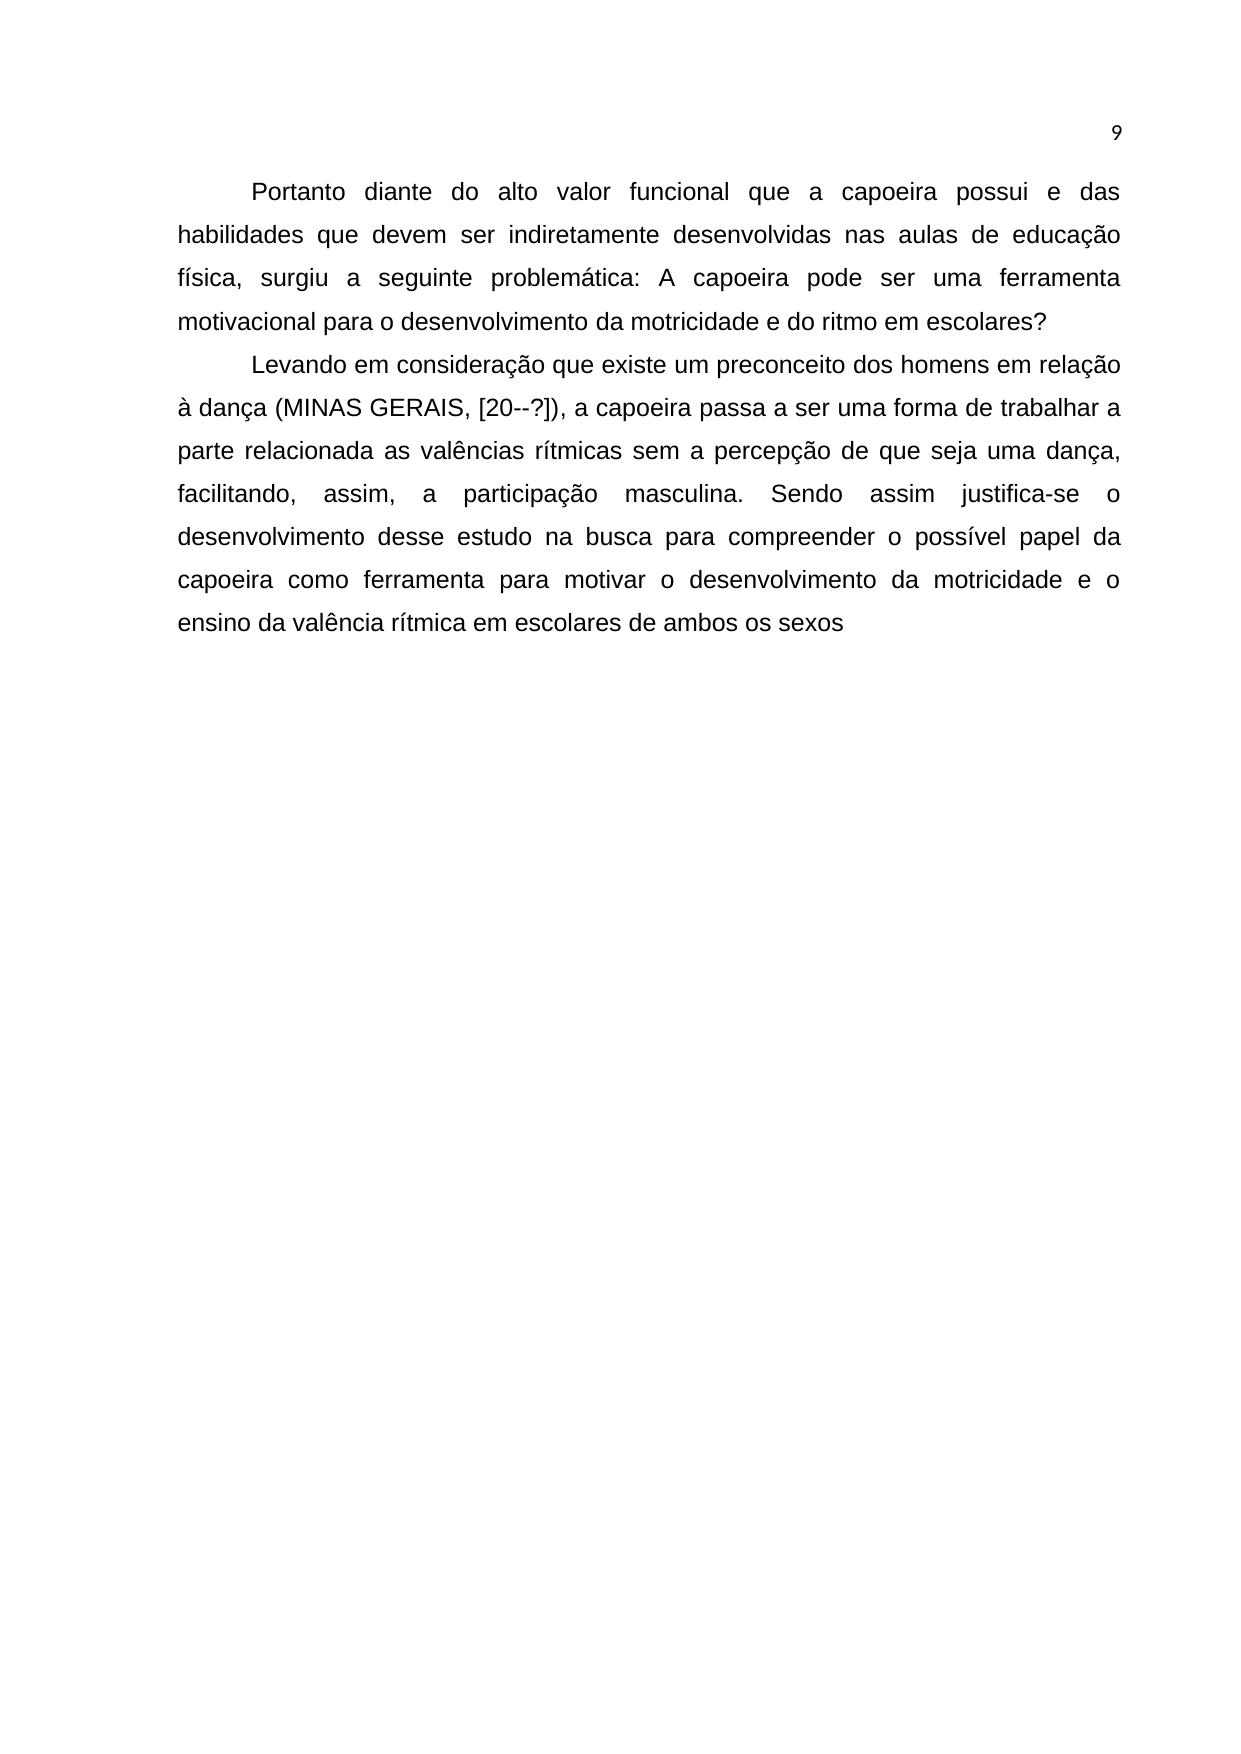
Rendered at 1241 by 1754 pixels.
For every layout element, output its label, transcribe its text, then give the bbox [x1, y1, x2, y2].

text Portanto diante do alto valor funcional que a capoeira possui e das habilidades que devem ser indiretamente desenvolvidas nas aulas de educação física, surgiu a seguinte problemática: A capoeira pode ser uma ferramenta motivacional para o desenvolvimento da motricidade e do ritmo em escolares? [177, 177, 1122, 335]
text Levando em consideração que existe um preconceito dos homens em relação à dança (MINAS GERAIS, [20--?]), a capoeira passa a ser uma forma de trabalhar a parte relacionada as valências rítmicas sem a percepção de que seja uma dança, facilitando, assim, a participação masculina. Sendo assim justifica-se o desenvolvimento desse estudo na busca para compreender o possível papel da capoeira como ferramenta para motivar o desenvolvimento da motricidade e o ensino da valência rítmica em escolares de ambos os sexos [177, 350, 1122, 637]
